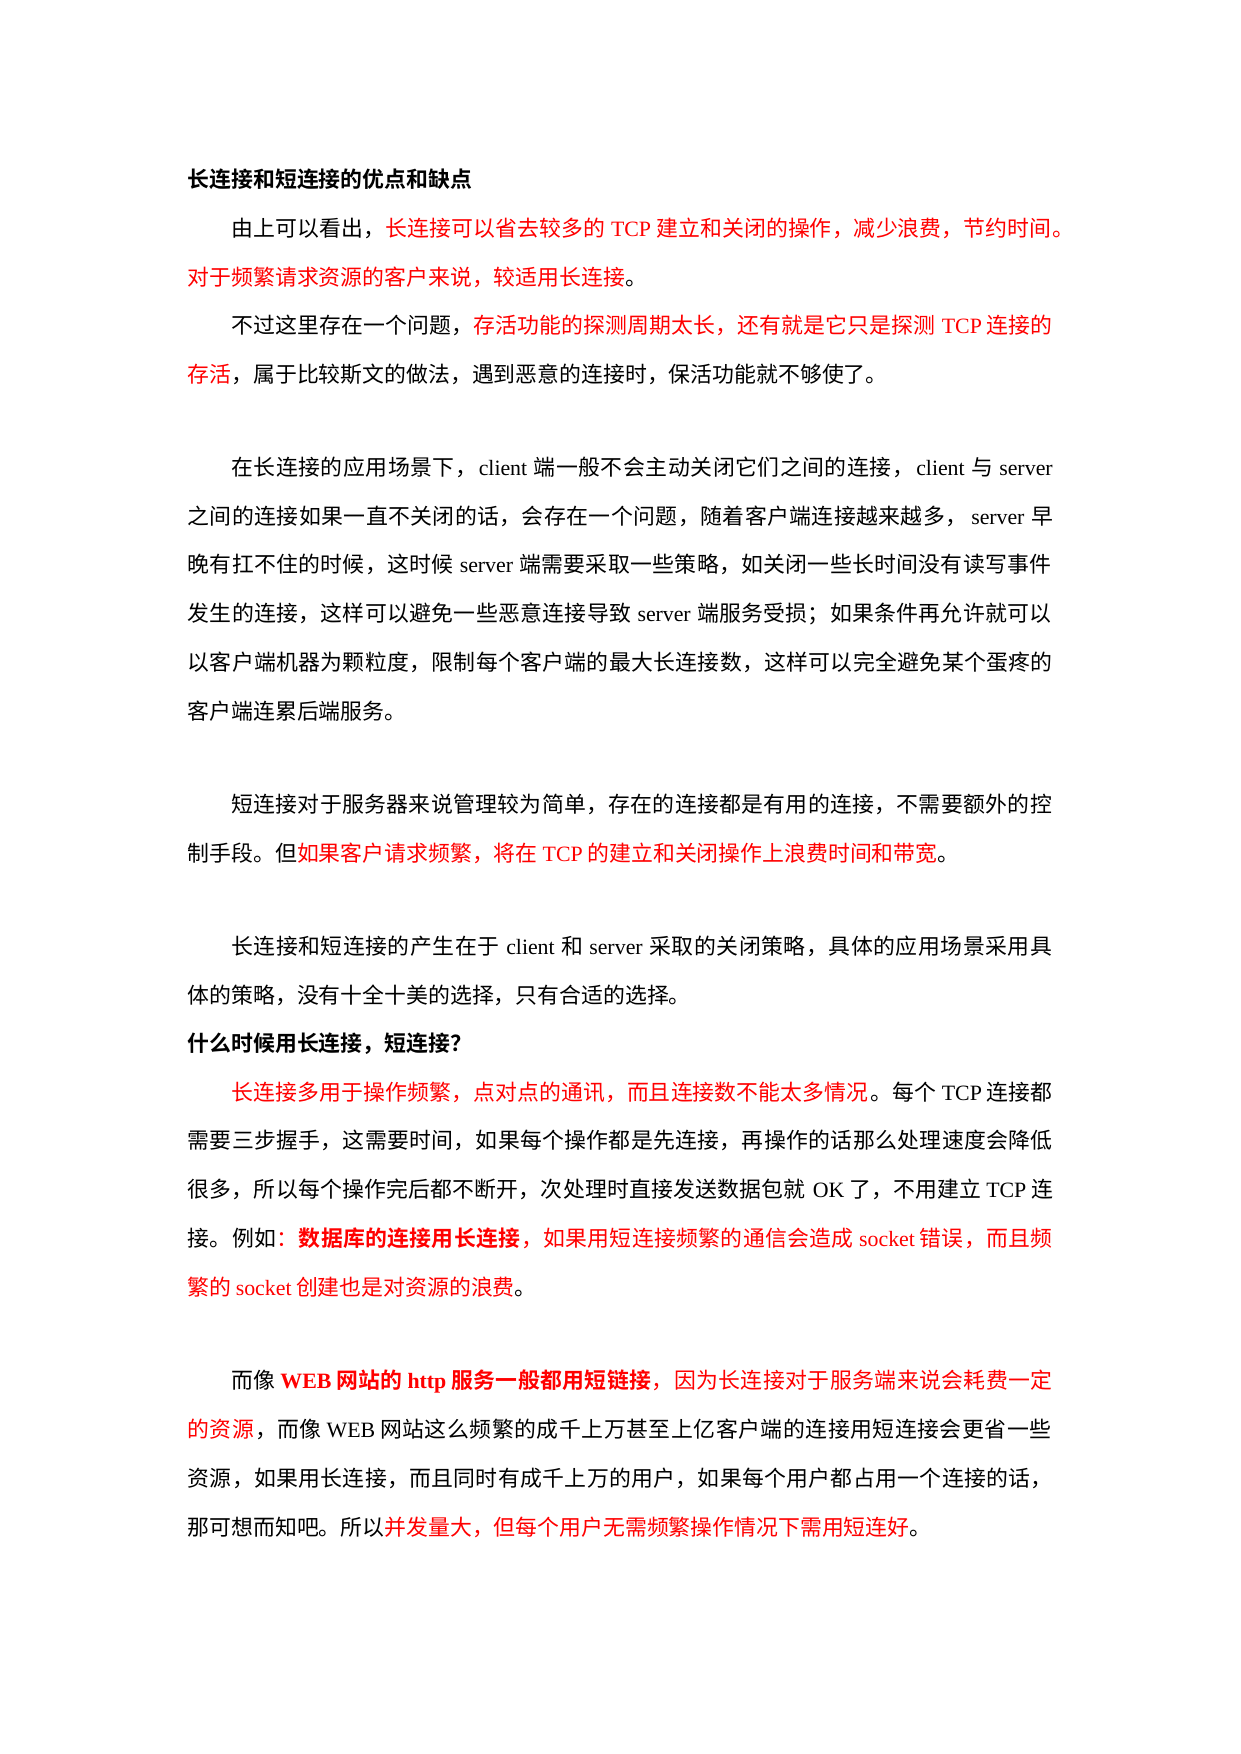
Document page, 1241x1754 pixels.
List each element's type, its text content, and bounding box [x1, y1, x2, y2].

subtitle 长连接和短连接的优点和缺点 [187, 162, 1053, 194]
text 长连接和短连接的产生在于 client 和 server 采取的关闭策略，具体的应用场景采用具体的策略，没有十全十美的选择，只有合适的选择。 [187, 929, 1053, 1010]
text 长连接多用于操作频繁，点对点的通讯，而且连接数不能太多情况。每个 TCP 连接都需要三步握手，这需要时间，如果每个操作都是先连接，再操作的话那么处理速度会降低很多，所以每个操作完后都不断开，次处理时直接发送数据包就 OK了，不用建立TCP连接。例如：数据库的连接用长连接，如果用短连接频繁的通信会造成socket错误，而且频繁的socket创建也是对资源的浪费。 [187, 1074, 1053, 1302]
text 由上可以看出，长连接可以省去较多的 TCP 建立和关闭的操作，减少浪费，节约时间。对于频繁请求资源的客户来说，较适用长连接。 [187, 210, 1053, 292]
text 短连接对于服务器来说管理较为简单，存在的连接都是有用的连接，不需要额外的控制手段。但如果客户请求频繁，将在 TCP 的建立和关闭操作上浪费时间和带宽。 [187, 787, 1053, 868]
text 而像WEB网站的http服务一般都用短链接，因为长连接对于服务端来说会耗费一定的资源，而像WEB网站这么频繁的成千上万甚至上亿客户端的连接用短连接会更省一些资源，如果用长连接，而且同时有成千上万的用户，如果每个用户都占用一个连接的话，那可想而知吧。所以并发量大，但每个用户无需频繁操作情况下需用短连好。 [187, 1363, 1053, 1542]
text 不过这里存在一个问题，存活功能的探测周期太长，还有就是它只是探测 TCP 连接的存活，属于比较斯文的做法，遇到恶意的连接时，保活功能就不够使了。 [187, 307, 1053, 389]
subtitle 什么时候用长连接，短连接？ [187, 1026, 1053, 1058]
text 在长连接的应用场景下，client 端一般不会主动关闭它们之间的连接，client 与 server 之间的连接如果一直不关闭的话，会存在一个问题，随着客户端连接越来越多，server 早晚有扛不住的时候，这时候 server 端需要采取一些策略，如关闭一些长时间没有读写事件发生的连接，这样可以避免一些恶意连接导致server 端服务受损；如果条件再允许就可以以客户端机器为颗粒度，限制每个客户端的最大长连接数，这样可以完全避免某个蛋疼的客户端连累后端服务。 [187, 449, 1053, 726]
